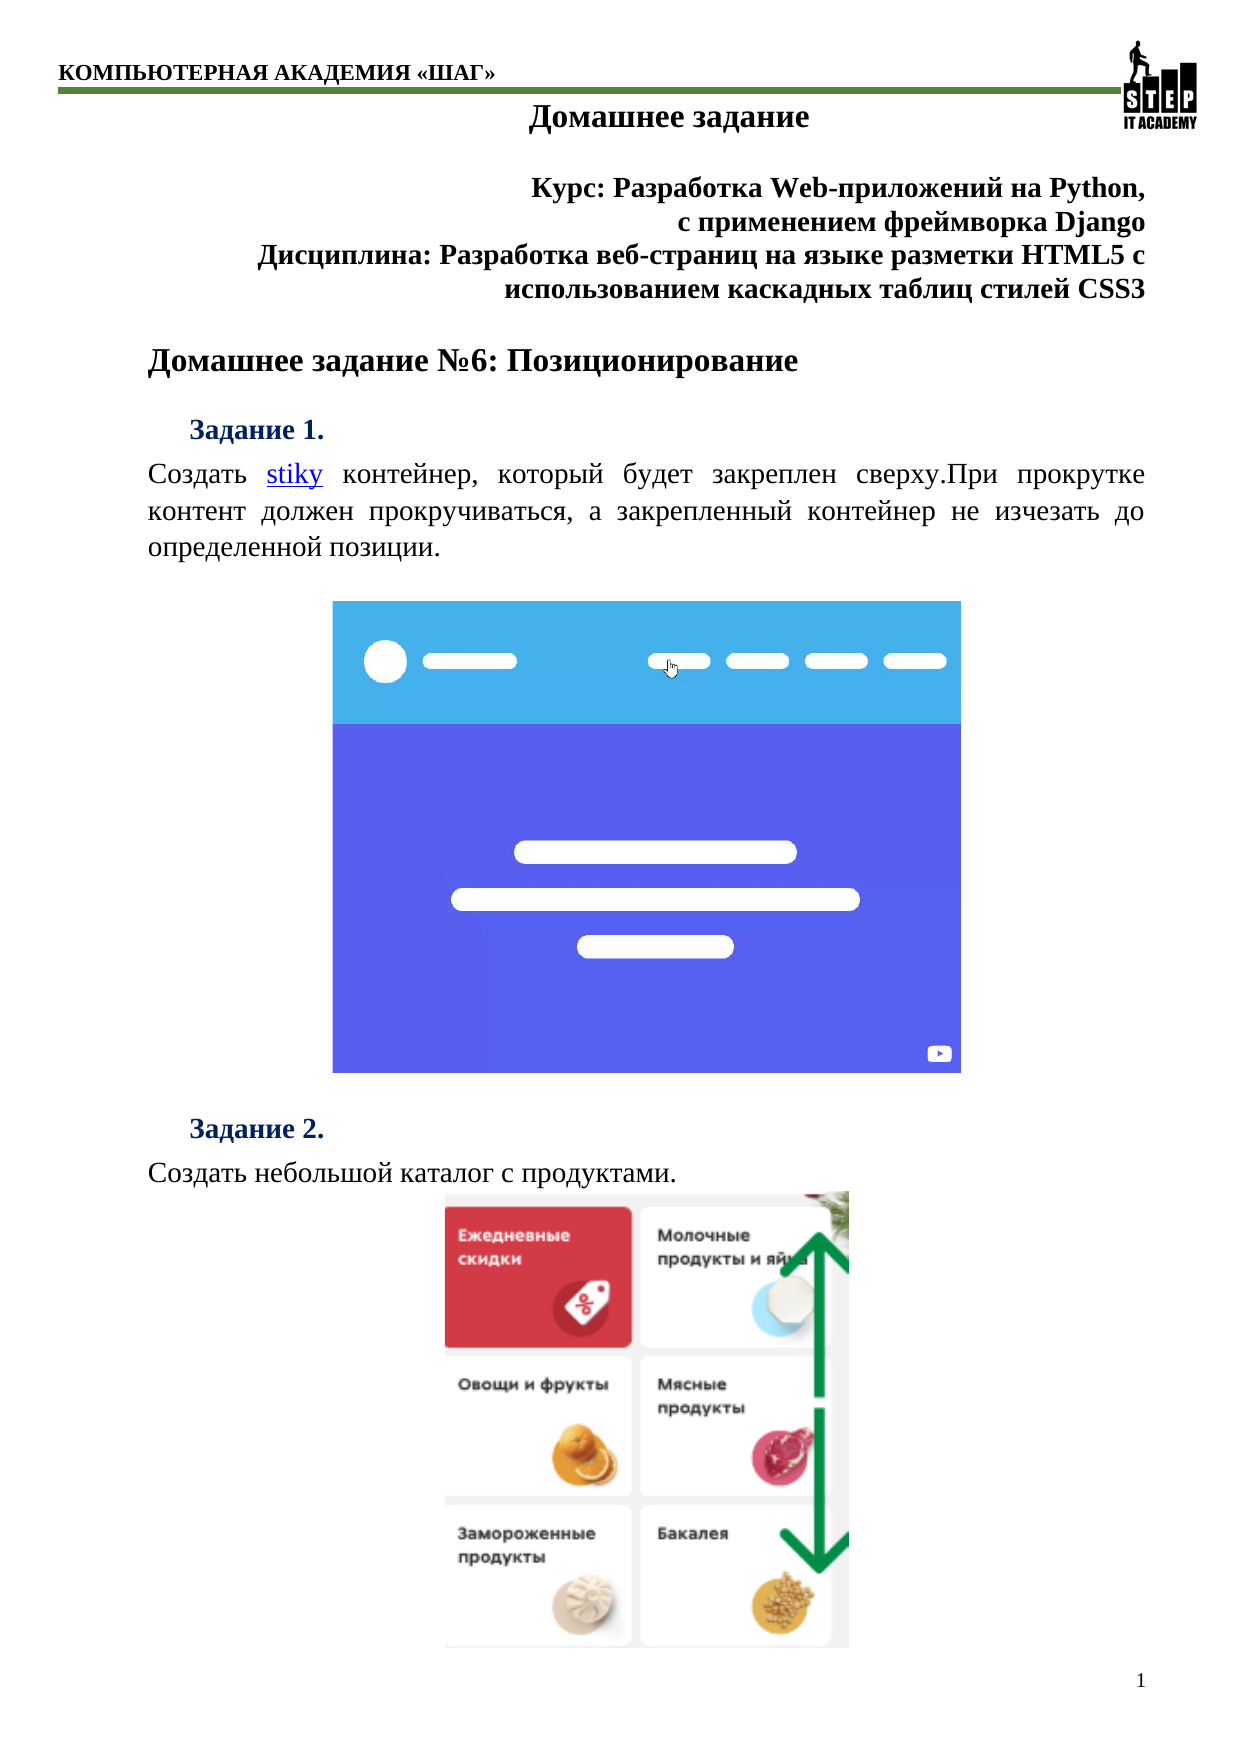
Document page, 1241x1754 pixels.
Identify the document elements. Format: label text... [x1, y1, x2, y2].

text Дисциплина: Разработка веб-страниц на языке разметки HTML5 с использованием каскадных таблиц стилей CSS3 [236, 237, 1146, 304]
text Домашнее задание №6: Позиционирование [148, 341, 1152, 379]
text с применением фреймворка Django [236, 204, 1146, 237]
picture [444, 1191, 849, 1648]
text Курс: Разработка Web-приложений на Python, [236, 170, 1146, 204]
text Задание 2. [189, 1111, 1146, 1145]
text Создать небольшой каталог с продуктами. [148, 1155, 1146, 1189]
text Задание 1. [189, 412, 1146, 446]
picture [1119, 35, 1198, 130]
picture [332, 601, 961, 1073]
text Создать stiky контейнер, который будет закреплен сверху.При прокрутке контент должен прокручиваться, а закрепленный контейнер не изчезать до определенной позиции. [148, 457, 1146, 562]
